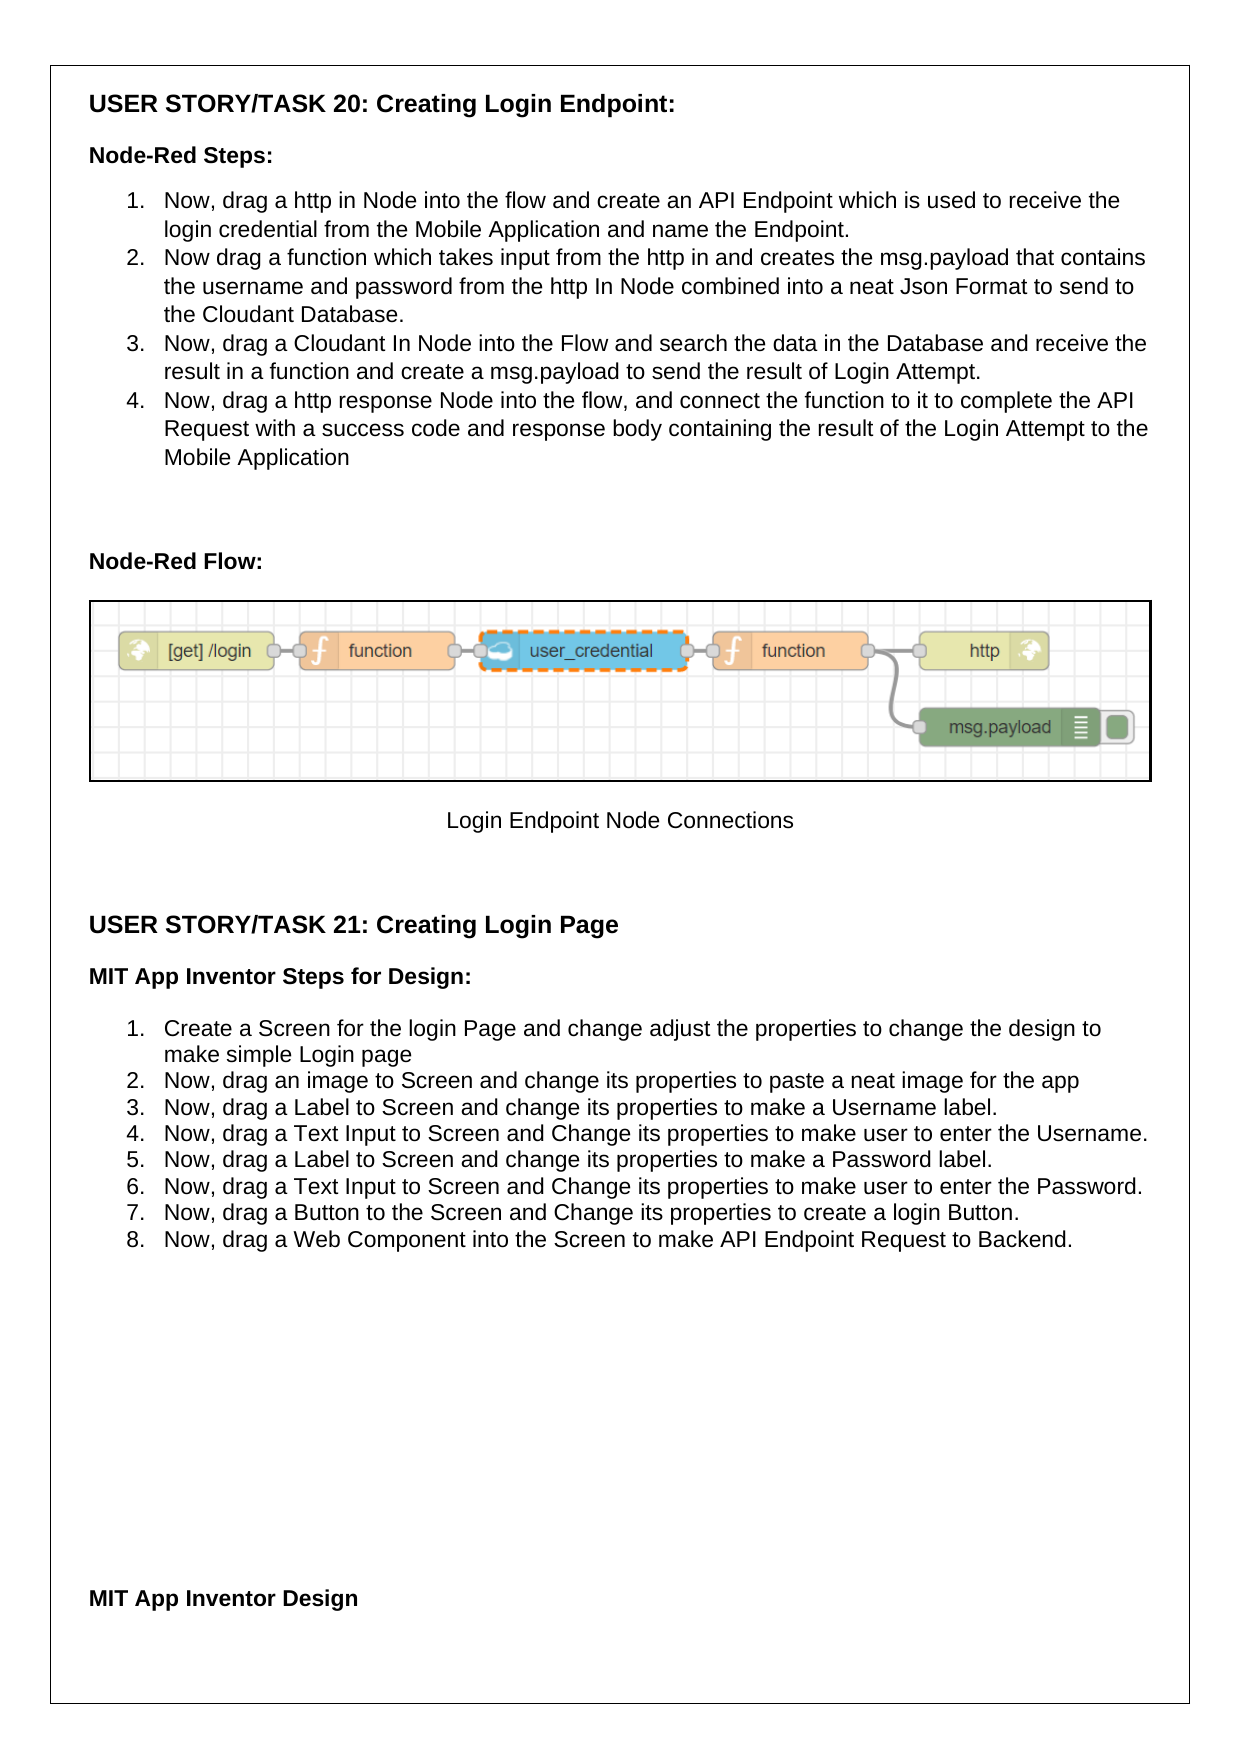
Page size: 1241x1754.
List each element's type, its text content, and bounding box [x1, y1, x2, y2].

list Now, drag a Label to Screen and change its properties to make a Username label. [126, 1094, 1152, 1120]
text Node-Red Steps: [89, 142, 1152, 169]
text Login Endpoint Node Connections [89, 807, 1152, 833]
text USER STORY/TASK 21: Creating Login Page [89, 909, 1152, 938]
list Now, drag a http response Node into the flow, and connect the function to it to complete the API Request with a success code and response body containing the result of the Login Attempt to the Mobile Application [126, 387, 1152, 470]
picture [91, 602, 1149, 780]
list Now, drag a Web Component into the Screen to make API Endpoint Request to Backend. [126, 1226, 1152, 1252]
list Now, drag a Label to Screen and change its properties to make a Password label. [126, 1146, 1152, 1173]
list Now, drag a Text Input to Screen and Change its properties to make user to enter the Username. [126, 1120, 1152, 1146]
list Now drag a function which takes input from the http in and creates the msg.payload that contains the username and password from the http In Node combined into a neat Json Format to send to the Cloudant Database. [126, 244, 1152, 328]
list Now, drag a http in Node into the flow and create an API Endpoint which is used to receive the login credential from the Mobile Application and name the Endpoint. [126, 187, 1152, 242]
text MIT App Inventor Design [89, 1585, 1152, 1611]
list Now, drag an image to Screen and change its properties to paste a neat image for the app [126, 1067, 1152, 1094]
text USER STORY/TASK 20: Creating Login Endpoint: [89, 89, 1152, 117]
text MIT App Inventor Steps for Design: [89, 963, 1152, 990]
list Now, drag a Text Input to Screen and Change its properties to make user to enter the Password. [126, 1173, 1152, 1199]
text Node-Red Flow: [89, 548, 1152, 574]
list Now, drag a Button to the Screen and Change its properties to create a login Button. [126, 1199, 1152, 1226]
list Create a Screen for the login Page and change adjust the properties to change the design to make simple Login page [126, 1015, 1152, 1067]
list Now, drag a Cloudant In Node into the Flow and search the data in the Database and receive the result in a function and create a msg.payload to send the result of Login Attempt. [126, 330, 1152, 384]
